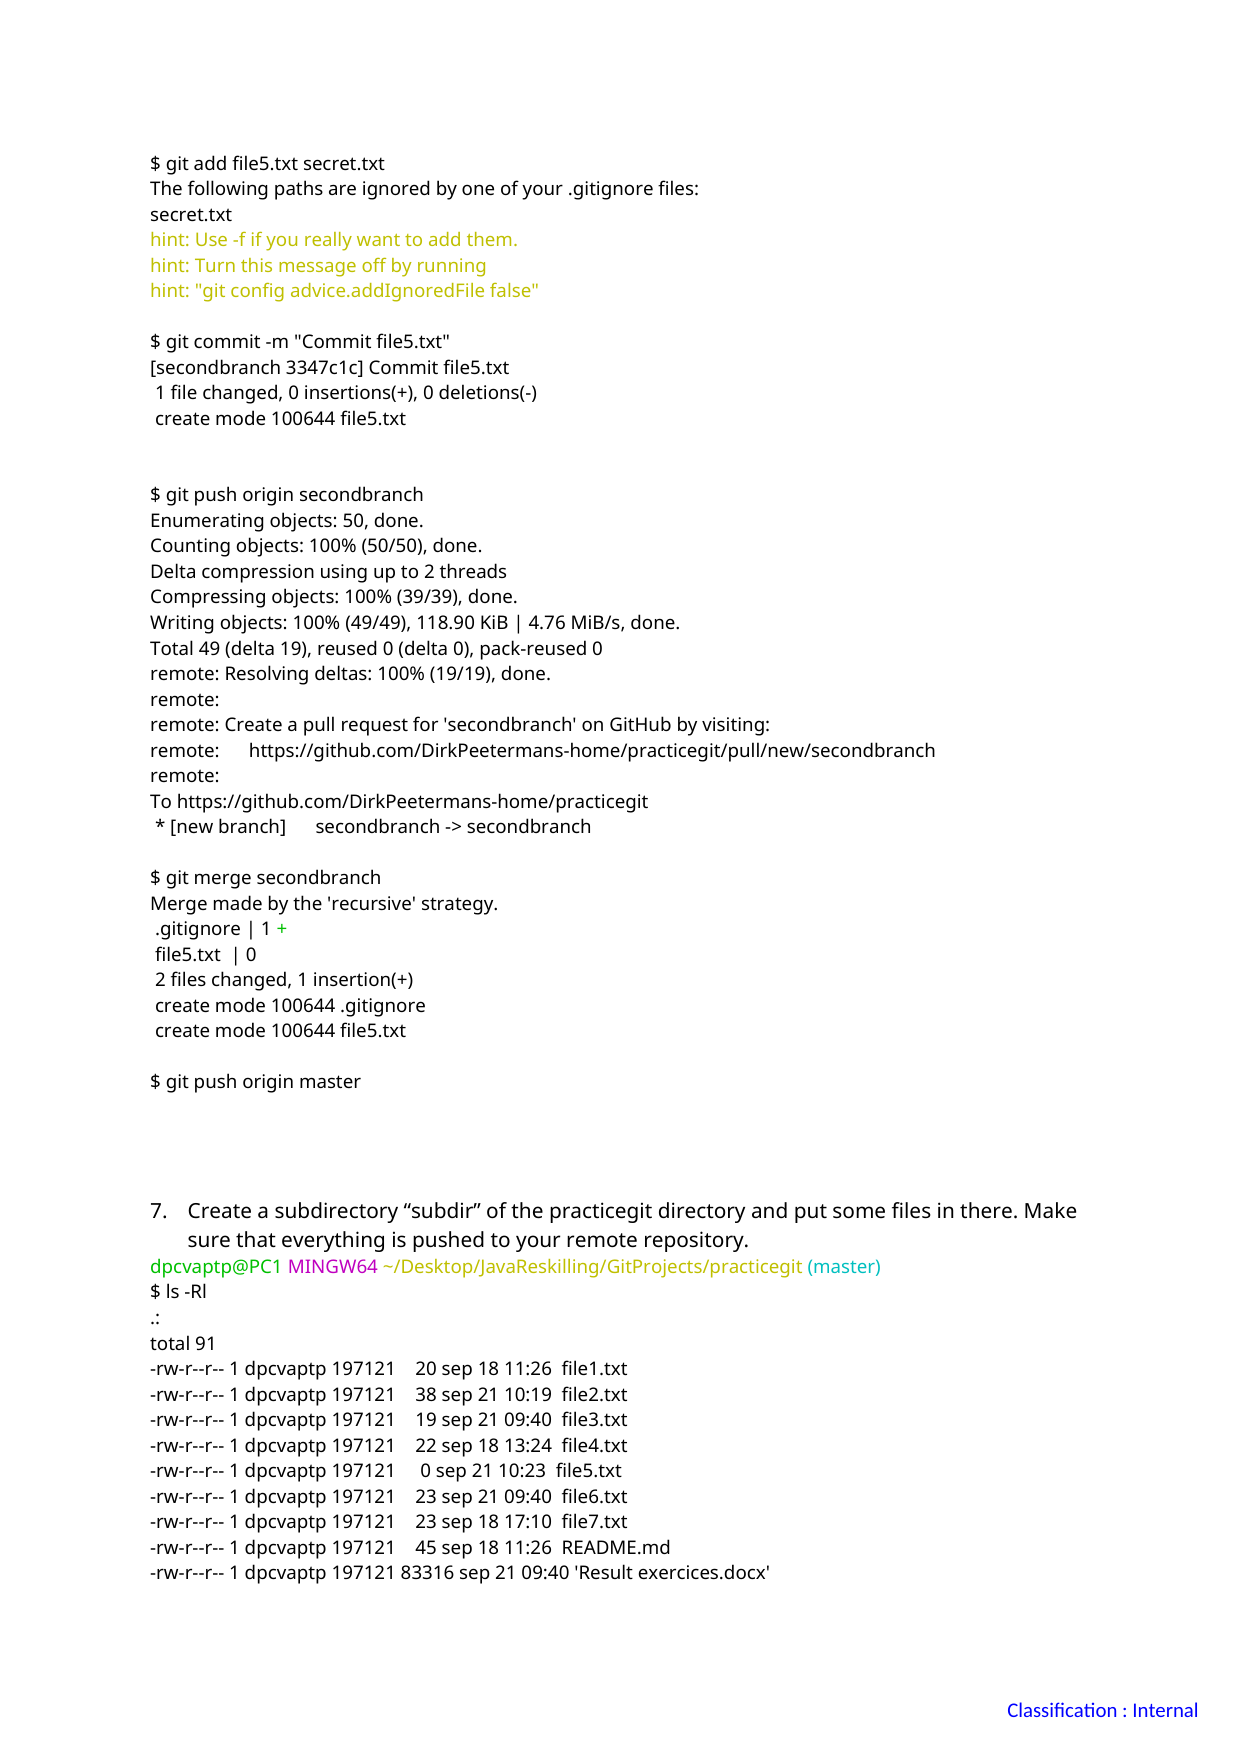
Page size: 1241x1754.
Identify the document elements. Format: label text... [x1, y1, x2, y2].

text .: [150, 1304, 1090, 1330]
text create mode 100644 .gitignore [150, 992, 1090, 1018]
text -rw-r--r-- 1 dpcvaptp 197121 83316 sep 21 09:40 'Result exercices.docx' [150, 1559, 1090, 1585]
text total 91 [150, 1330, 1090, 1355]
text $ git push origin master [150, 1069, 1090, 1094]
text -rw-r--r-- 1 dpcvaptp 197121 20 sep 18 11:26 file1.txt [150, 1355, 1090, 1381]
text $ git merge secondbranch [150, 864, 1090, 890]
text create mode 100644 file5.txt [150, 405, 1090, 431]
text remote: [150, 762, 1090, 788]
text To https://github.com/DirkPeetermans-home/practicegit [150, 788, 1090, 813]
text Delta compression using up to 2 threads [150, 558, 1090, 584]
text create mode 100644 file5.txt [150, 1018, 1090, 1043]
text remote: [150, 686, 1090, 711]
text -rw-r--r-- 1 dpcvaptp 197121 38 sep 21 10:19 file2.txt [150, 1381, 1090, 1406]
text -rw-r--r-- 1 dpcvaptp 197121 19 sep 21 09:40 file3.txt [150, 1406, 1090, 1432]
text dpcvaptp@PC1 MINGW64 ~/Desktop/JavaReskilling/GitProjects/practicegit (master) [150, 1253, 1090, 1279]
text remote: Create a pull request for 'secondbranch' on GitHub by visiting: [150, 711, 1090, 737]
text -rw-r--r-- 1 dpcvaptp 197121 45 sep 18 11:26 README.md [150, 1534, 1090, 1559]
text Compressing objects: 100% (39/39), done. [150, 584, 1090, 609]
text hint: Use -f if you really want to add them. [150, 227, 1090, 252]
text Counting objects: 100% (50/50), done. [150, 533, 1090, 558]
text -rw-r--r-- 1 dpcvaptp 197121 0 sep 21 10:23 file5.txt [150, 1457, 1090, 1483]
text remote: Resolving deltas: 100% (19/19), done. [150, 660, 1090, 686]
text * [new branch] secondbranch -> secondbranch [150, 813, 1090, 839]
text -rw-r--r-- 1 dpcvaptp 197121 23 sep 18 17:10 file7.txt [150, 1508, 1090, 1534]
text $ ls -Rl [150, 1279, 1090, 1304]
text Total 49 (delta 19), reused 0 (delta 0), pack-reused 0 [150, 635, 1090, 660]
text [secondbranch 3347c1c] Commit file5.txt [150, 354, 1090, 380]
text 1 file changed, 0 insertions(+), 0 deletions(-) [150, 380, 1090, 405]
text remote: https://github.com/DirkPeetermans-home/practicegit/pull/new/secondbranch [150, 737, 1090, 762]
text Merge made by the 'recursive' strategy. [150, 890, 1090, 916]
text $ git commit -m "Commit file5.txt" [150, 329, 1090, 354]
text hint: "git config advice.addIgnoredFile false" [150, 278, 1090, 303]
text -rw-r--r-- 1 dpcvaptp 197121 23 sep 21 09:40 file6.txt [150, 1483, 1090, 1508]
text .gitignore | 1 + [150, 916, 1090, 941]
text Writing objects: 100% (49/49), 118.90 KiB | 4.76 MiB/s, done. [150, 609, 1090, 635]
text The following paths are ignored by one of your .gitignore files: [150, 176, 1090, 201]
list Create a subdirectory “subdir” of the practicegit directory and put some files in there. Make sure that everything is pushed to your remote repository. [150, 1196, 1090, 1253]
text 2 files changed, 1 insertion(+) [150, 967, 1090, 992]
text secret.txt [150, 201, 1090, 227]
text Enumerating objects: 50, done. [150, 507, 1090, 533]
text hint: Turn this message off by running [150, 252, 1090, 278]
text -rw-r--r-- 1 dpcvaptp 197121 22 sep 18 13:24 file4.txt [150, 1432, 1090, 1457]
text $ git push origin secondbranch [150, 482, 1090, 507]
text file5.txt | 0 [150, 941, 1090, 967]
text $ git add file5.txt secret.txt [150, 150, 1090, 176]
